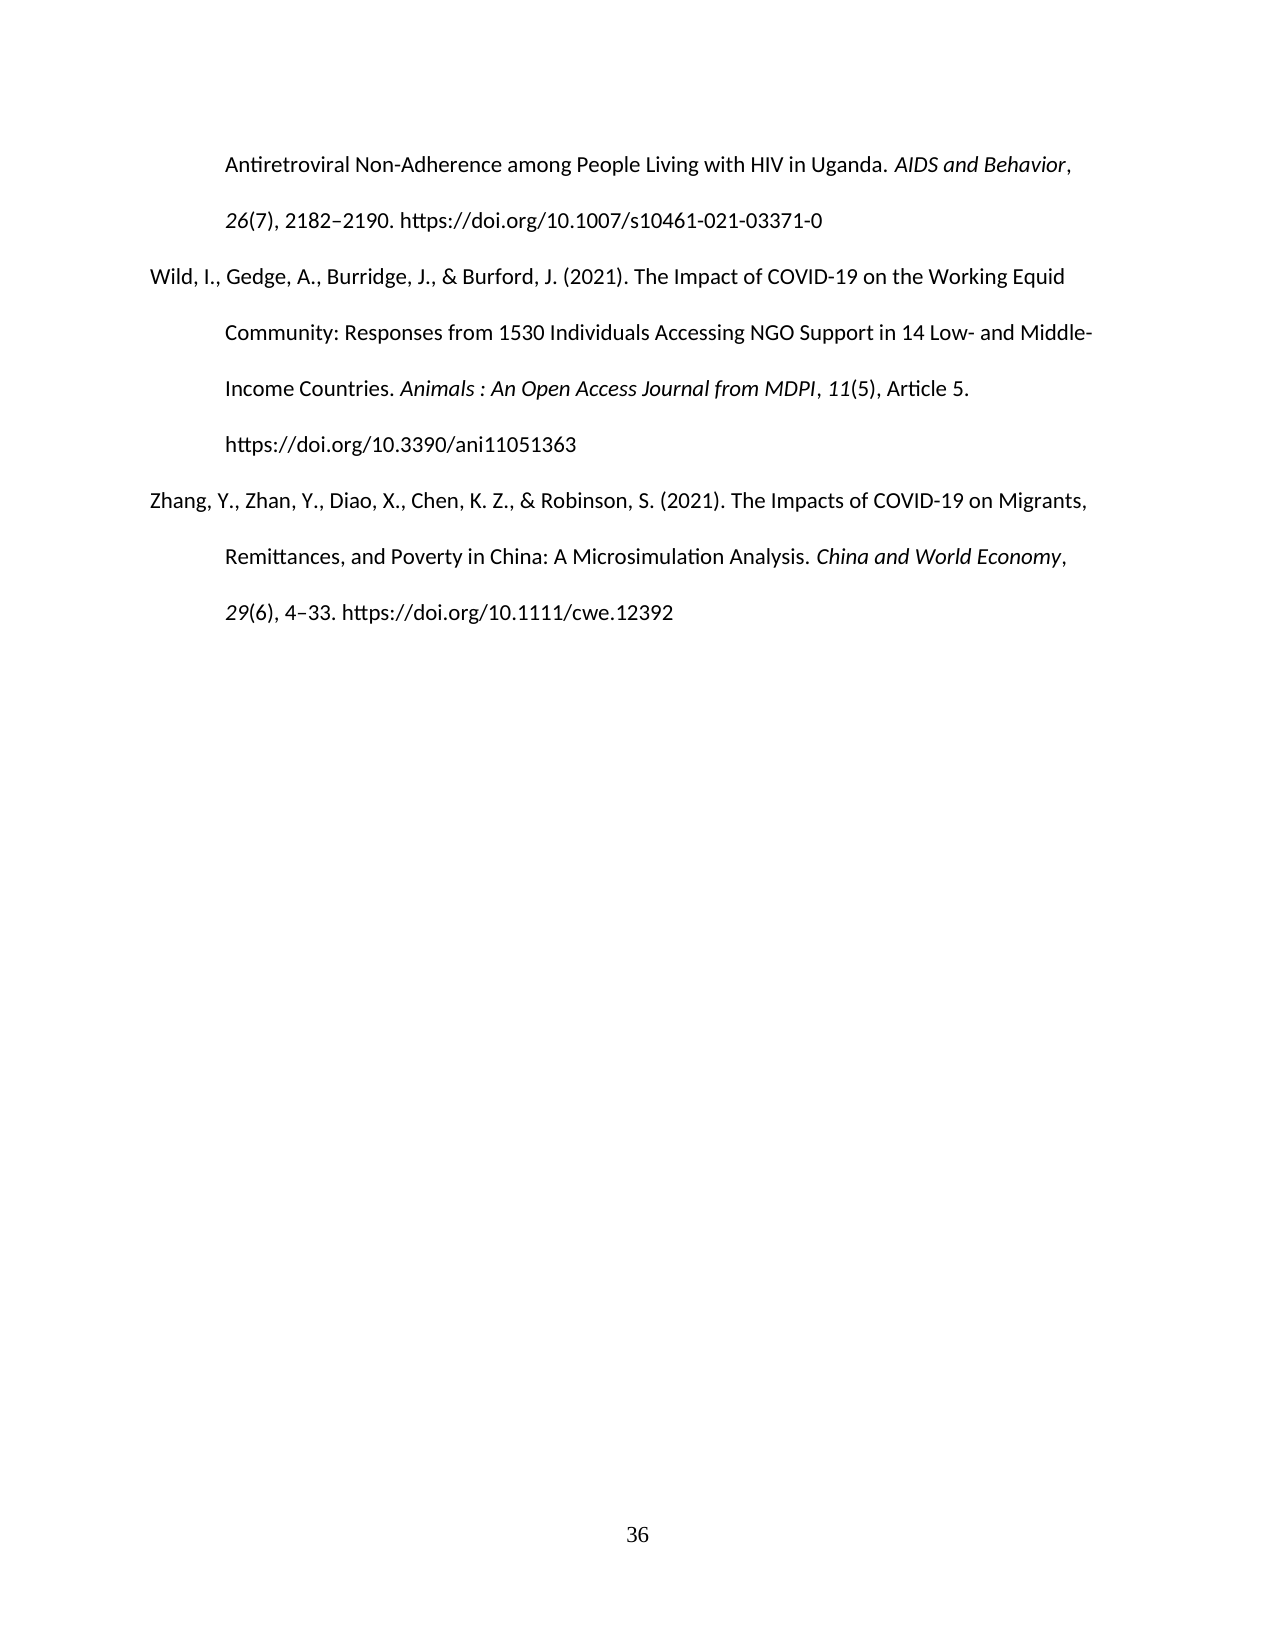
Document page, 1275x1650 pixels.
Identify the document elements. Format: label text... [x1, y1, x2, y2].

text Wild, I., Gedge, A., Burridge, J., & Burford, J. (2021). The Impact of COVID-19 on the Working Equid Community: Responses from 1530 Individuals Accessing NGO Support in 14 Low- and Middle-Income Countries. Animals : An Open Access Journal from MDPI, 11(5), Article 5. https://doi.org/10.3390/ani11051363 [150, 262, 1125, 458]
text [150, 150, 1125, 234]
text Zhang, Y., Zhan, Y., Diao, X., Chen, K. Z., & Robinson, S. (2021). The Impacts of COVID-19 on Migrants, Remittances, and Poverty in China: A Microsimulation Analysis. China and World Economy, 29(6), 4–33. https://doi.org/10.1111/cwe.12392 [150, 486, 1125, 626]
